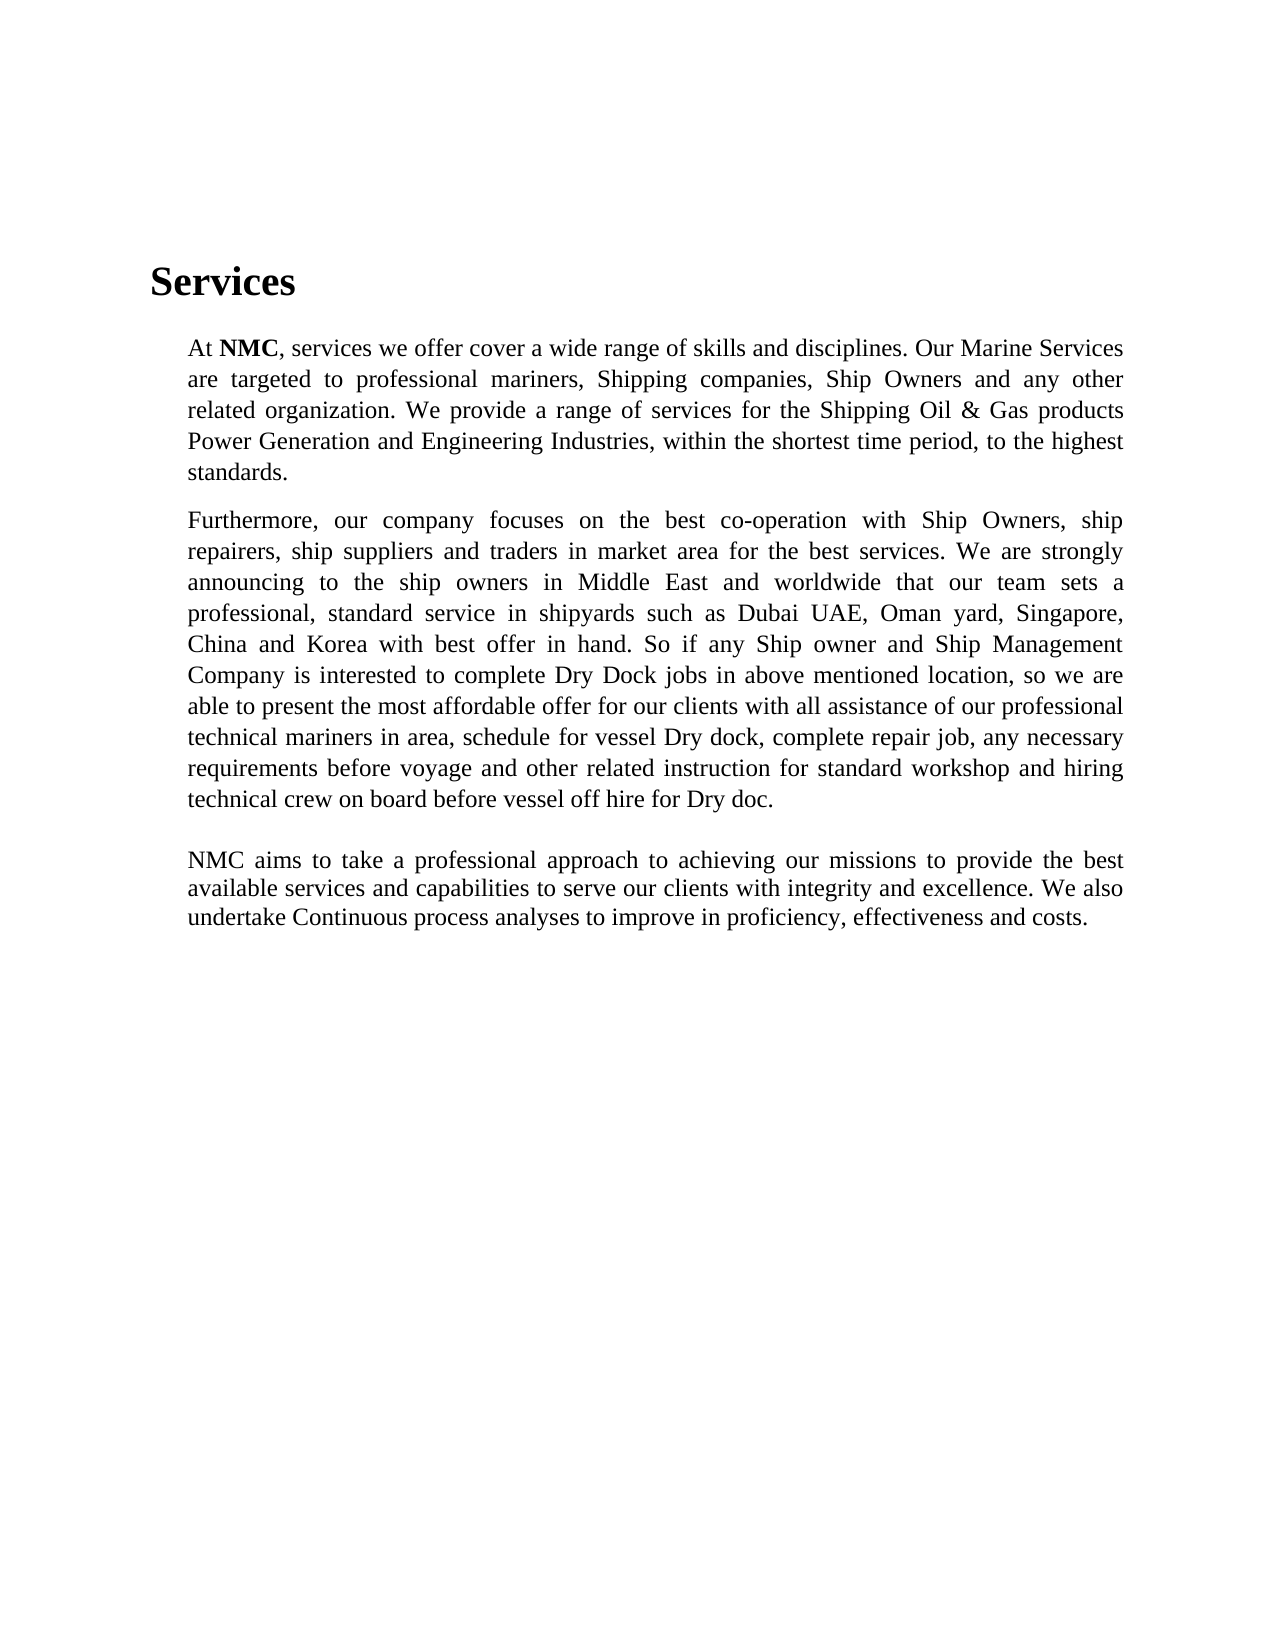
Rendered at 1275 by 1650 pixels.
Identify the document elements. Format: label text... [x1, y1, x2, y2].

text NMC aims to take a professional approach to achieving our missions to provide the best available services and capabilities to serve our clients with integrity and excellence. We also undertake Continuous process analyses to improve in proficiency, effectiveness and costs. [187, 845, 1125, 931]
text Services [150, 256, 1125, 304]
text Furthermore, our company focuses on the best co-operation with Ship Owners, ship repairers, ship suppliers and traders in market area for the best services. We are strongly announcing to the ship owners in Middle East and worldwide that our team sets a professional, standard service in shipyards such as Dubai UAE, Oman yard, Singapore, China and Korea with best offer in hand. So if any Ship owner and Ship Management Company is interested to complete Dry Dock jobs in above mentioned location, so we are able to present the most affordable offer for our clients with all assistance of our professional technical mariners in area, schedule for vessel Dry dock, complete repair job, any necessary requirements before voyage and other related instruction for standard workshop and hiring technical crew on board before vessel off hire for Dry doc. [187, 505, 1125, 813]
text At NMC, services we offer cover a wide range of skills and disciplines. Our Marine Services are targeted to professional mariners, Shipping companies, Ship Owners and any other related organization. We provide a range of services for the Shipping Oil & Gas products Power Generation and Engineering Industries, within the shortest time period, to the highest standards. [187, 333, 1125, 486]
